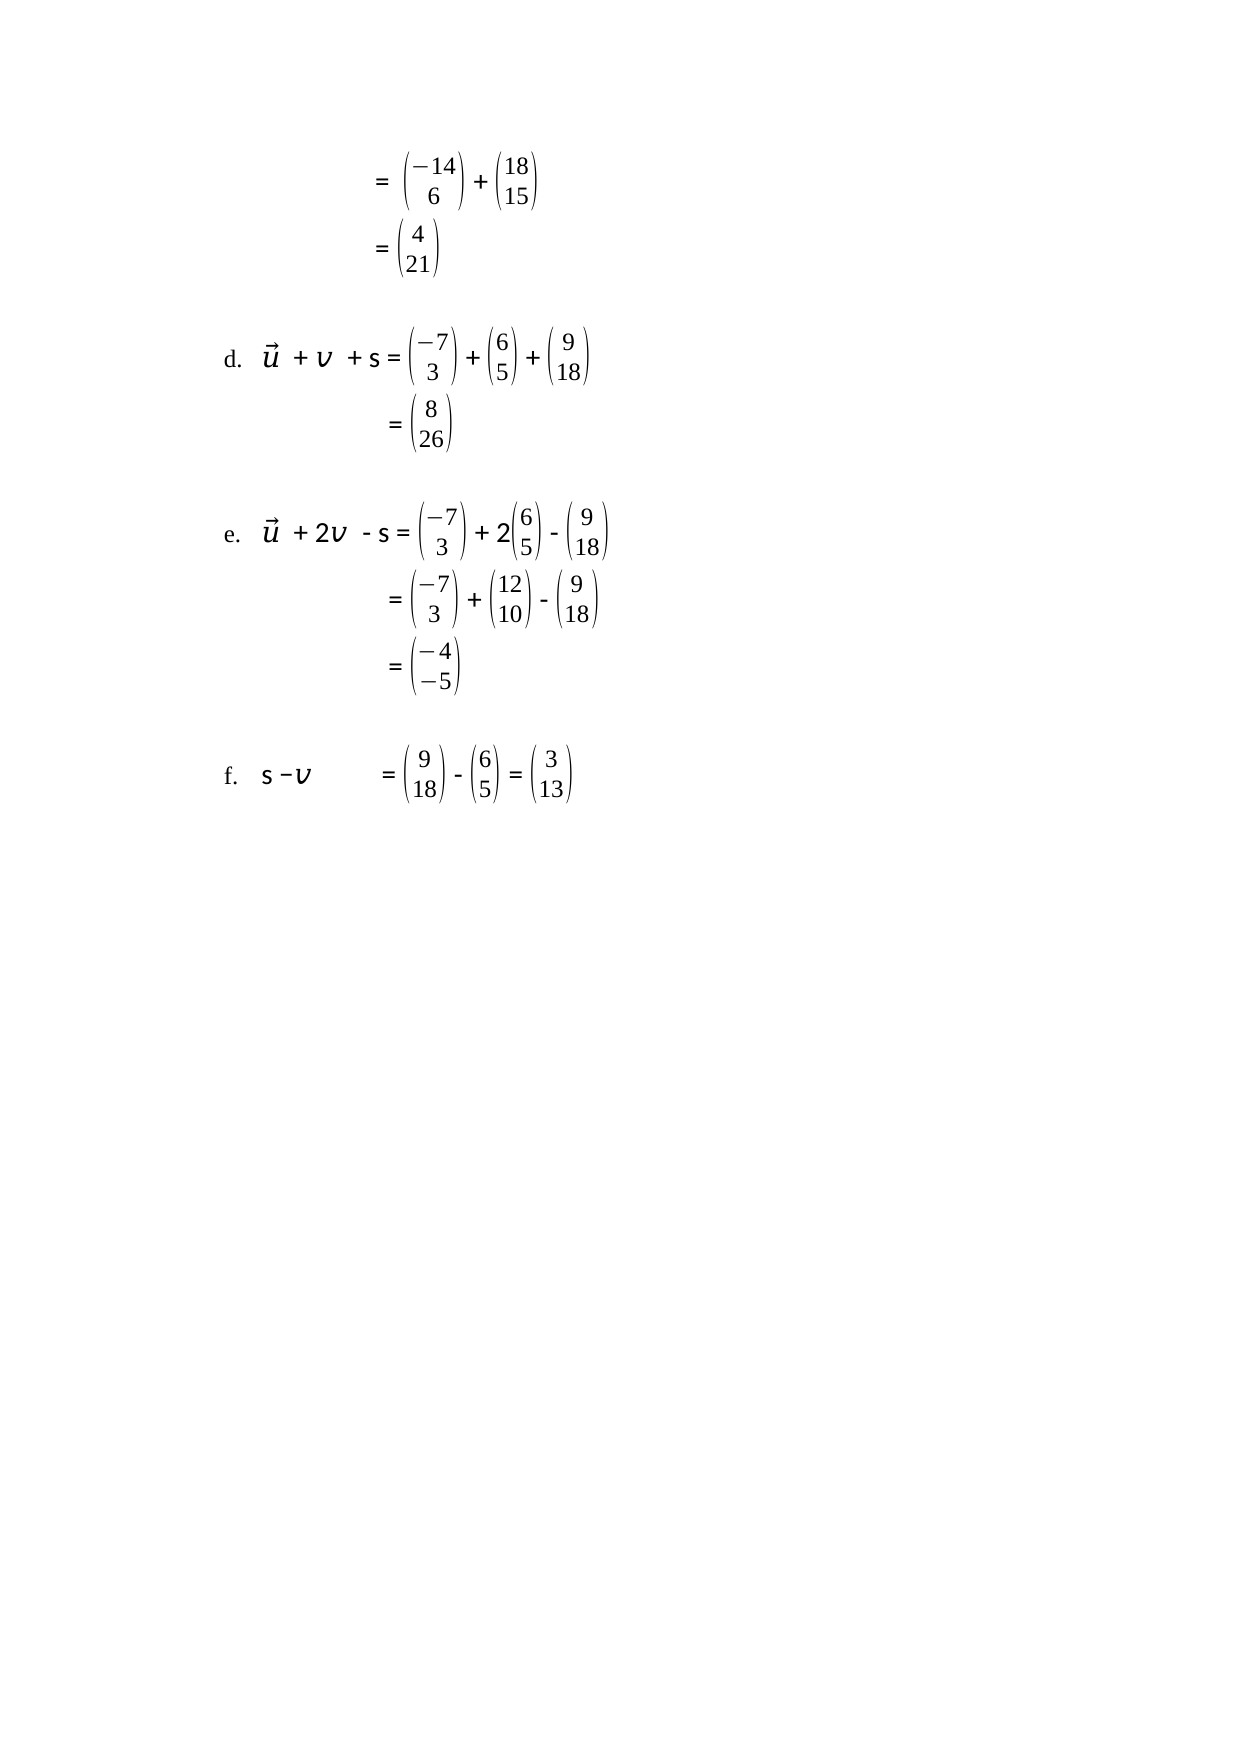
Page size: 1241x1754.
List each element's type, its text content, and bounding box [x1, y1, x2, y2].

text = + - [261, 567, 1090, 630]
list 𝑢⃗ + 𝑣 + s = + + [223, 325, 1090, 387]
text = [261, 217, 1090, 280]
text = [261, 392, 1090, 455]
text = + [261, 150, 1090, 212]
text = [261, 635, 1090, 697]
list s −𝑣 = - = [223, 743, 1090, 805]
list 𝑢⃗ + 2𝑣 - s = + 2 - [223, 500, 1090, 563]
